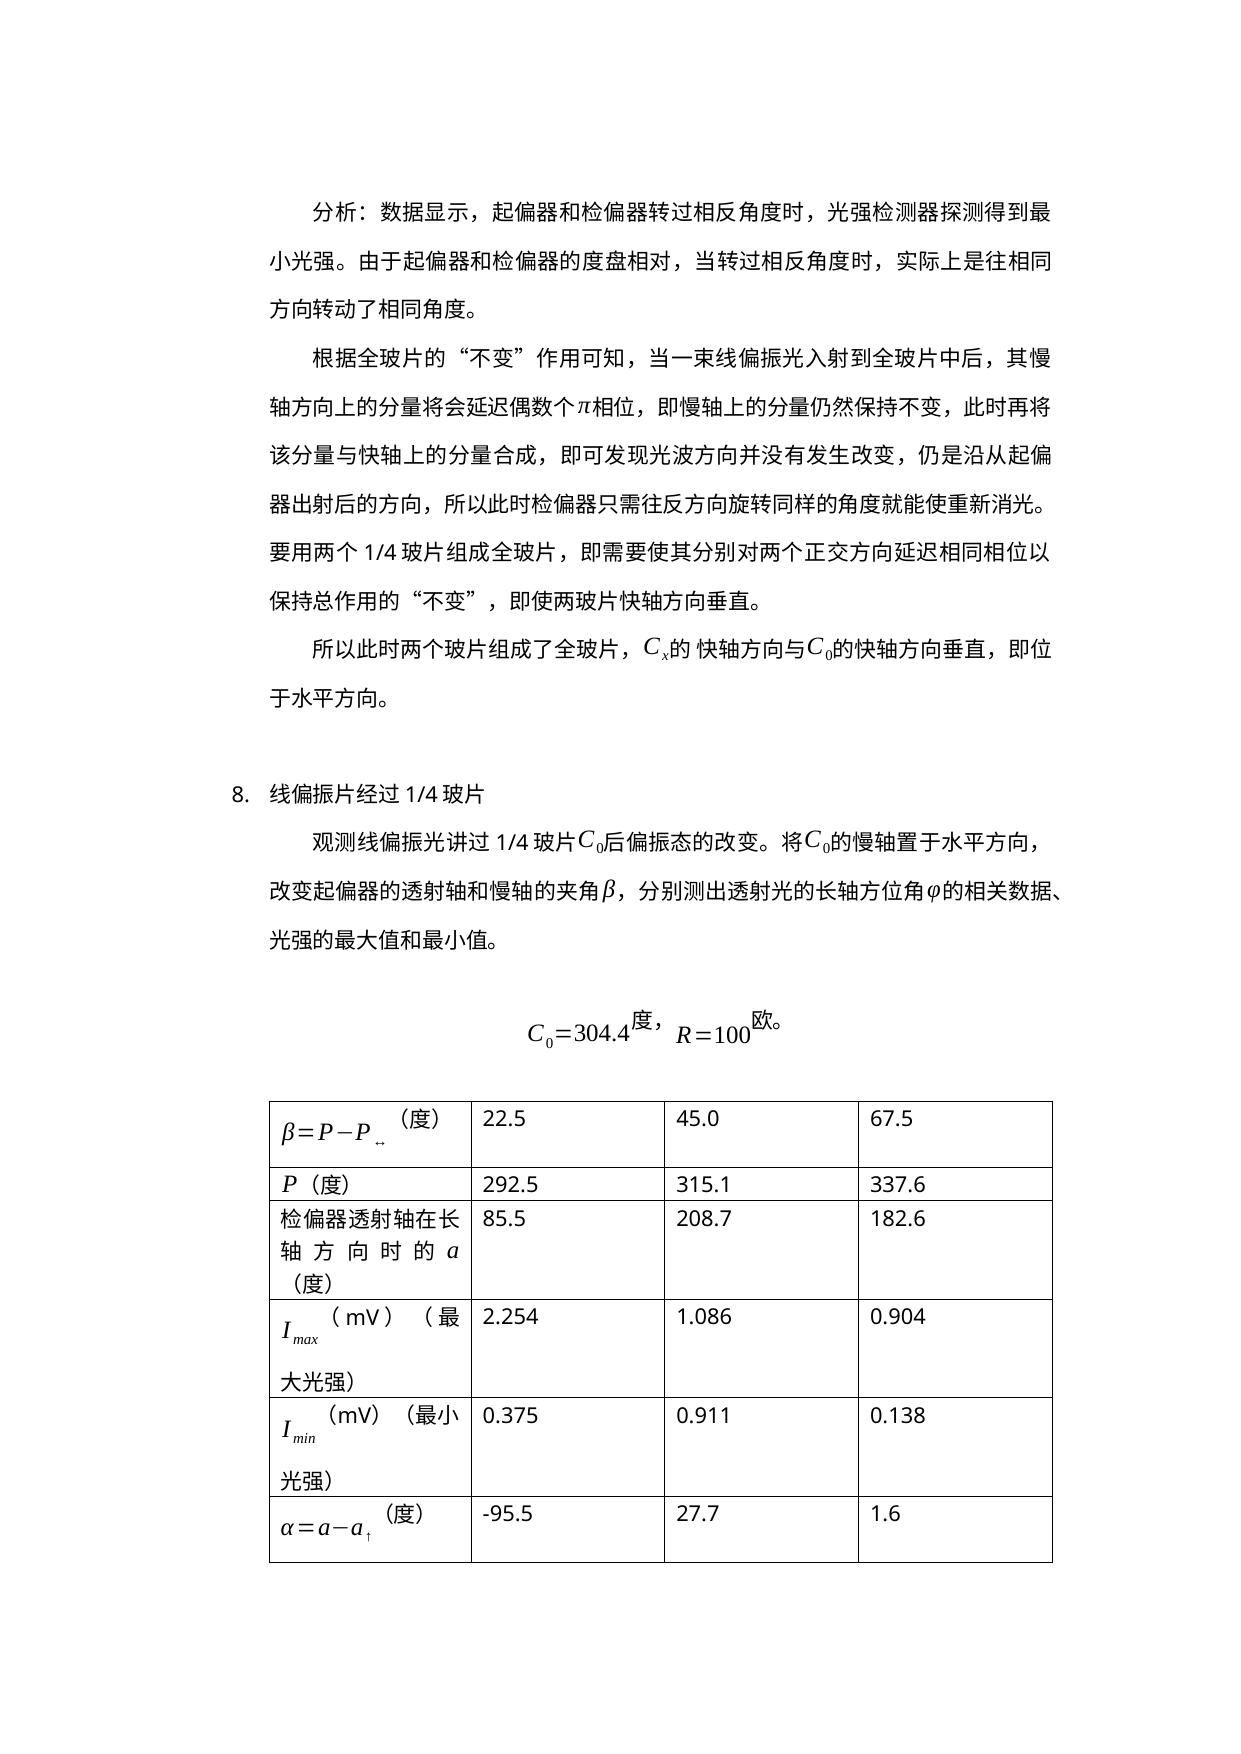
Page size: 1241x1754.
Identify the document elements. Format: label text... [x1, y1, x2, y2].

table_header 45.0 [665, 1102, 858, 1167]
list 根据全玻片的“不变”作用可知，当一束线偏振光入射到全玻片中后，其慢轴方向上的分量将会延迟偶数个相位，即慢轴上的分量仍然保持不变，此时再将该分量与快轴上的分量合成，即可发现光波方向并没有发生改变，仍是沿从起偏器出射后的方向，所以此时检偏器只需往反方向旋转同样的角度就能使重新消光。 [269, 340, 1053, 519]
table_header （度） [270, 1102, 471, 1167]
table_cell 0.904 [859, 1300, 1052, 1397]
table_cell （mV）（最大光强） [270, 1300, 471, 1397]
table_header 67.5 [859, 1102, 1052, 1167]
table_cell 0.375 [472, 1398, 664, 1496]
table_cell -95.5 [472, 1497, 664, 1562]
table_header 22.5 [472, 1102, 664, 1167]
table_cell 292.5 [472, 1168, 664, 1200]
table_cell 315.1 [665, 1168, 858, 1200]
list 所以此时两个玻片组成了全玻片，的 快轴方向与的快轴方向垂直，即位于水平方向。 [269, 632, 1053, 713]
table_cell 2.254 [472, 1300, 664, 1397]
table_cell （度） [270, 1168, 471, 1200]
table_cell 85.5 [472, 1201, 664, 1299]
list 度，欧。 [269, 1003, 1053, 1068]
list 观测线偏振光讲过1/4玻片后偏振态的改变。将的慢轴置于水平方向，改变起偏器的透射轴和慢轴的夹角，分别测出透射光的长轴方位角的相关数据、光强的最大值和最小值。 [269, 825, 1053, 955]
list 要用两个1/4玻片组成全玻片，即需要使其分别对两个正交方向延迟相同相位以保持总作用的“不变”，即使两玻片快轴方向垂直。 [269, 535, 1053, 616]
table_cell （mV）（最小光强） [270, 1398, 471, 1496]
table_cell 337.6 [859, 1168, 1052, 1200]
table_cell 1.086 [665, 1300, 858, 1397]
table_cell 1.6 [859, 1497, 1052, 1562]
table_cell 182.6 [859, 1201, 1052, 1299]
table_cell （度） [270, 1497, 471, 1562]
table_cell 27.7 [665, 1497, 858, 1562]
table_cell 0.911 [665, 1398, 858, 1496]
table_cell 208.7 [665, 1201, 858, 1299]
table_cell 检偏器透射轴在长轴方向时的（度） [270, 1201, 471, 1299]
table_cell 0.138 [859, 1398, 1052, 1496]
list 分析：数据显示，起偏器和检偏器转过相反角度时，光强检测器探测得到最小光强。由于起偏器和检偏器的度盘相对，当转过相反角度时，实际上是往相同方向转动了相同角度。 [269, 194, 1053, 324]
list 线偏振片经过1/4玻片 [231, 776, 1053, 809]
